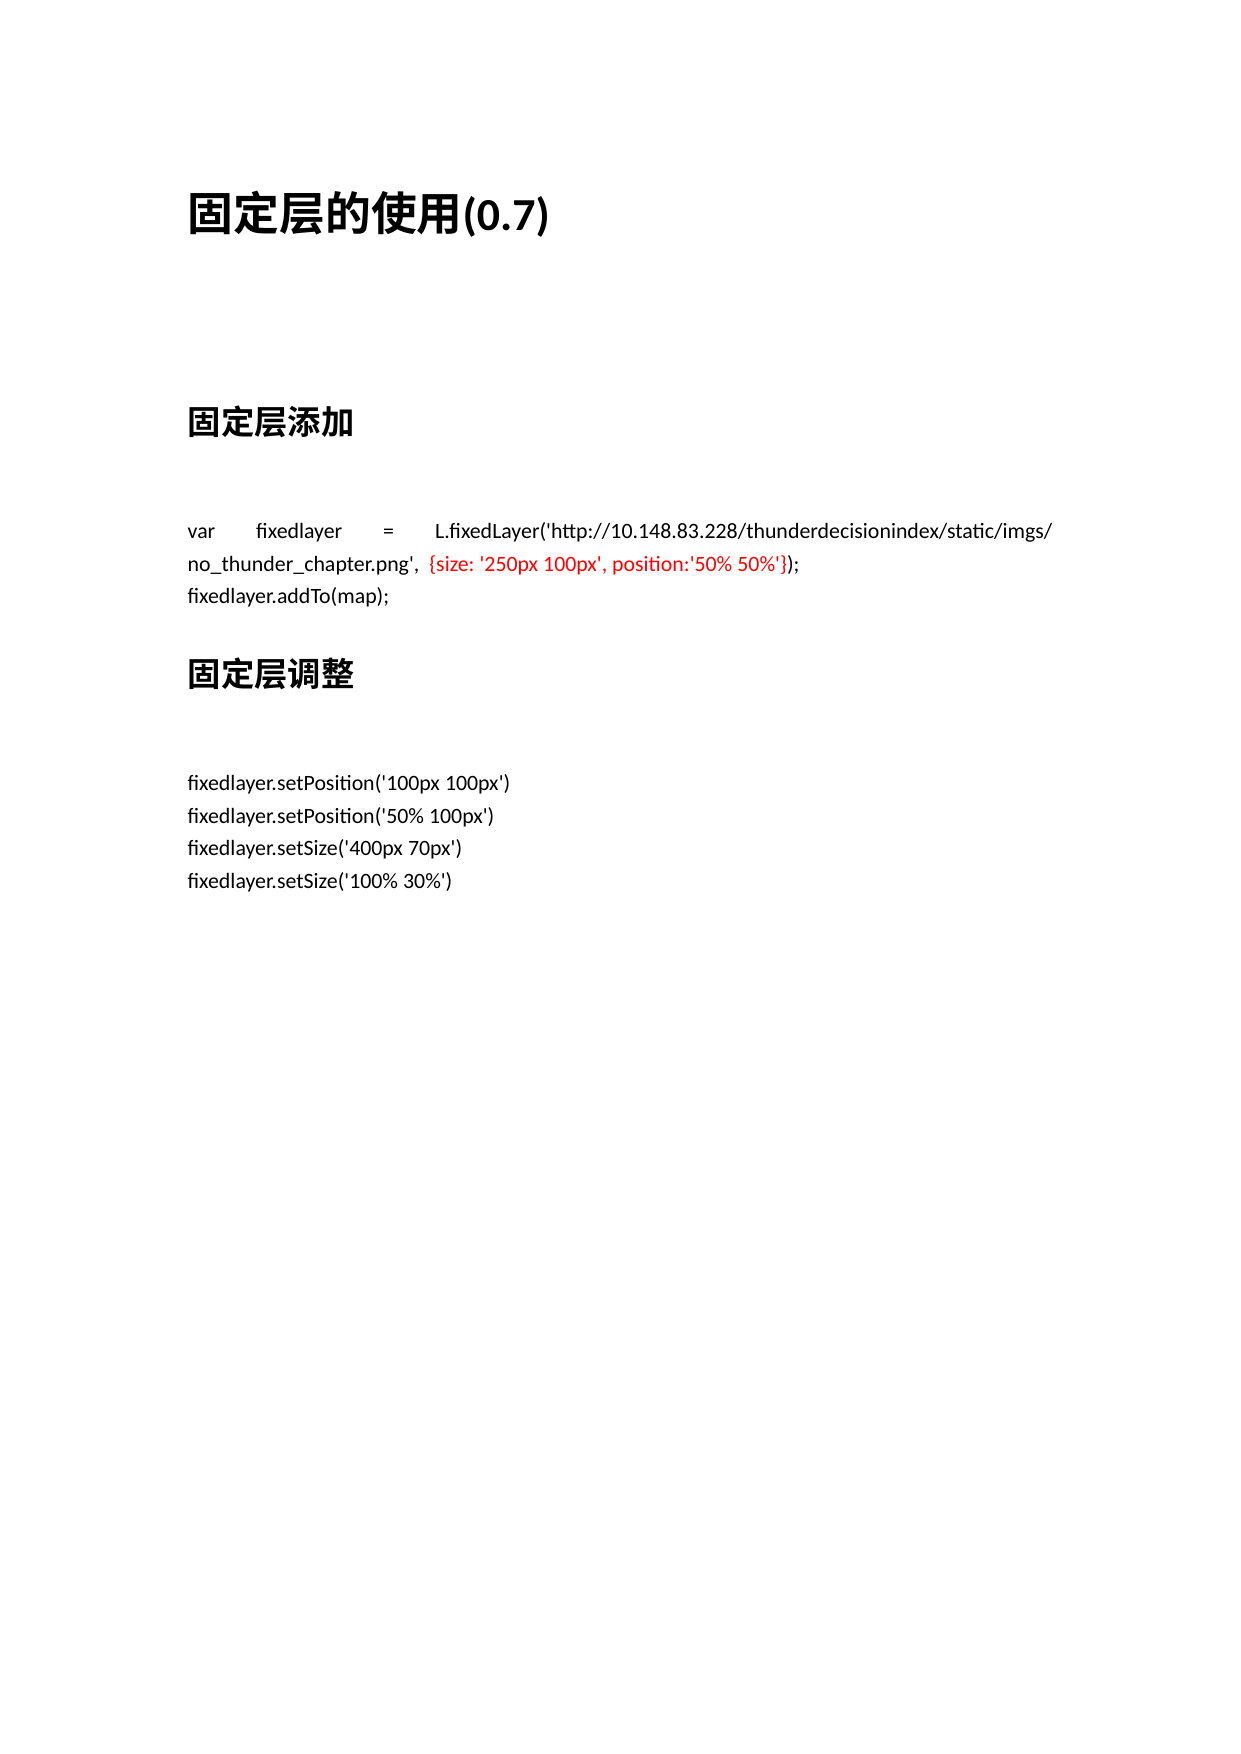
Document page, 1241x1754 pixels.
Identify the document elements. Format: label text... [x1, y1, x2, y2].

subtitle 固定层添加 [187, 387, 1053, 452]
text fixedlayer.setSize('400px 70px') [187, 831, 1053, 864]
text var fixedlayer = L.fixedLayer('http://10.148.83.228/thunderdecisionindex/static/imgs/no_thunder_chapter.png', {size: '250px 100px', position:'50% 50%'}); [187, 514, 1053, 579]
text fixedlayer.setPosition('100px 100px') [187, 766, 1053, 799]
subtitle 固定层调整 [187, 639, 1053, 704]
text fixedlayer.setPosition('50% 100px') [187, 799, 1053, 831]
text fixedlayer.setSize('100% 30%') [187, 864, 1053, 896]
text fixedlayer.addTo(map); [187, 579, 1053, 612]
subtitle 固定层的使用(0.7) [187, 162, 1053, 259]
